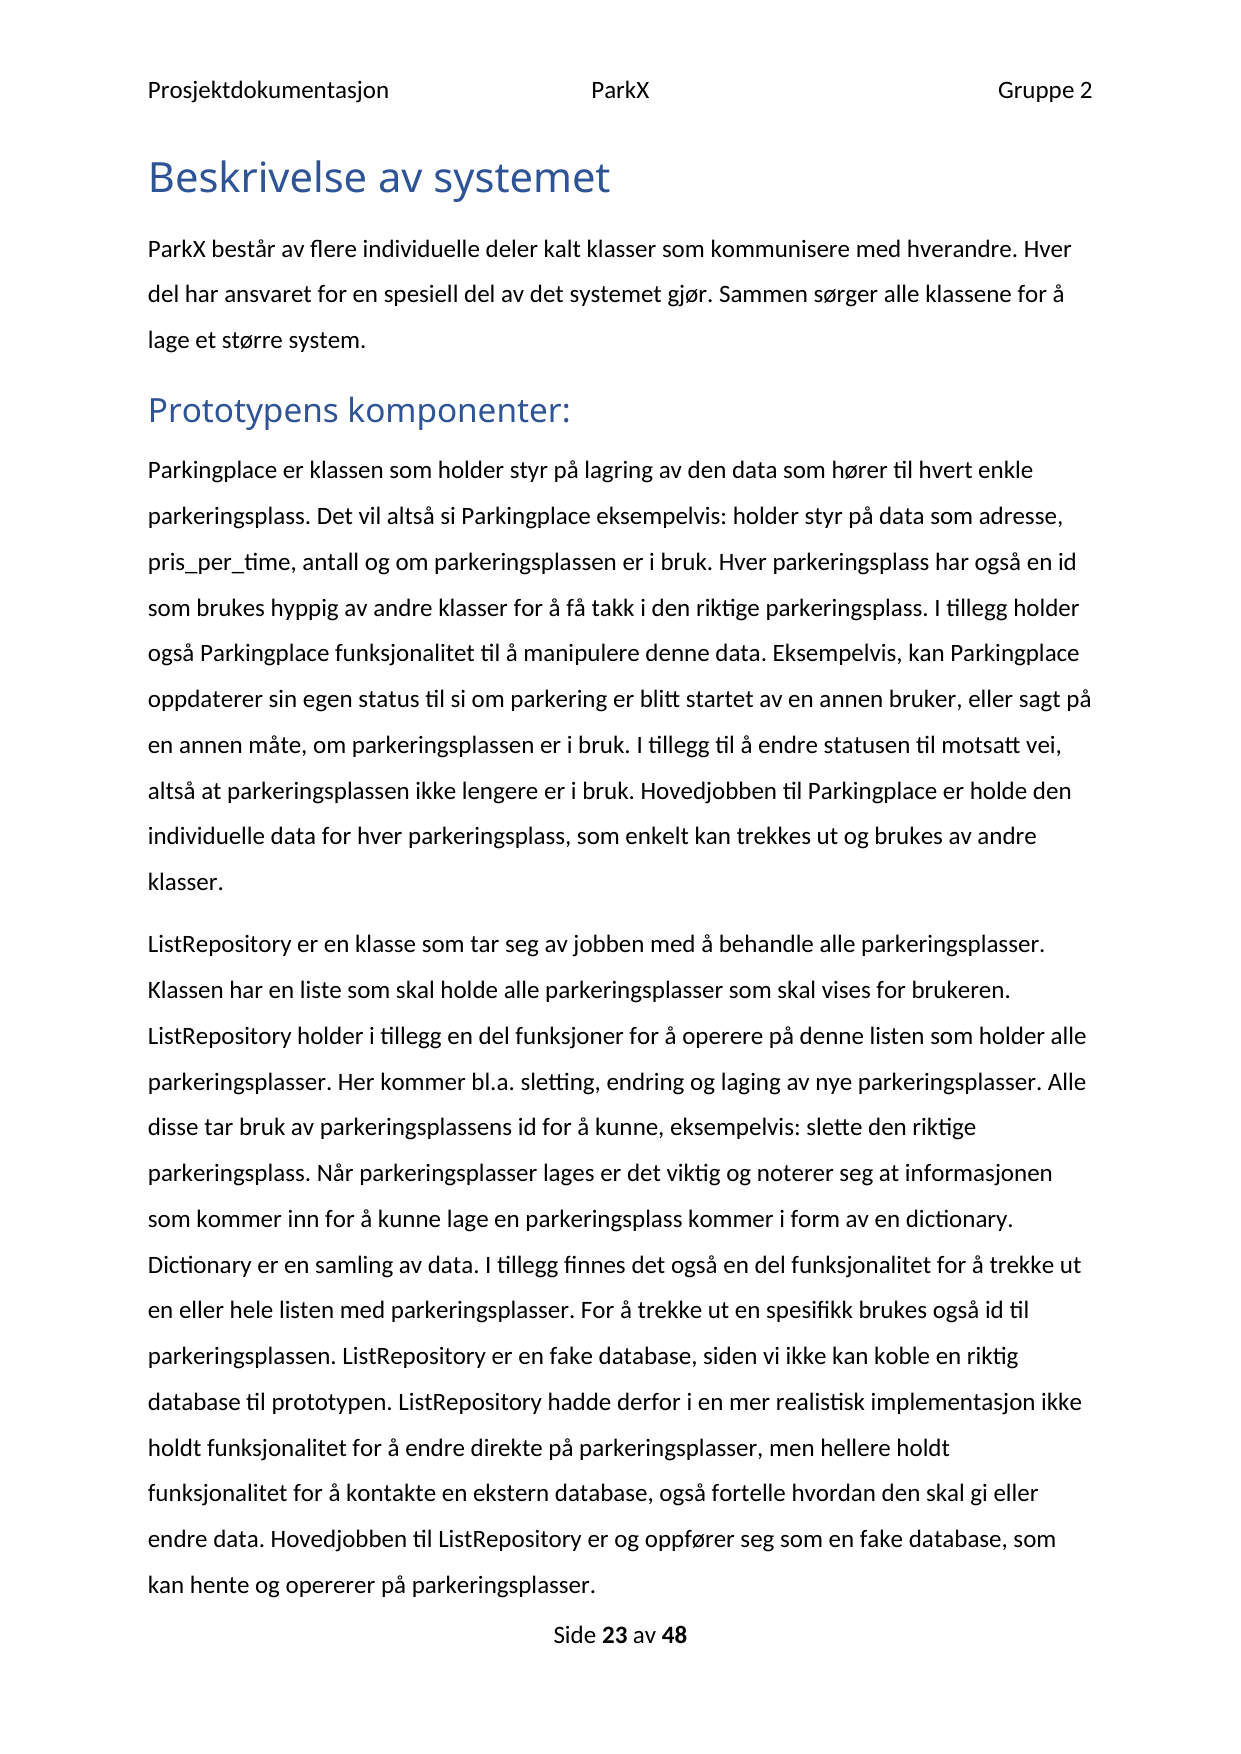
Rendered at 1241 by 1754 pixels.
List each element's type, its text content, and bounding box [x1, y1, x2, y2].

text ParkX består av flere individuelle deler kalt klasser som kommunisere med hverandre. Hver del har ansvaret for en spesiell del av det systemet gjør. Sammen sørger alle klassene for å lage et større system. [148, 233, 1093, 355]
subtitle Beskrivelse av systemet [148, 148, 1093, 204]
text Parkingplace er klassen som holder styr på lagring av den data som hører til hvert enkle parkeringsplass. Det vil altså si Parkingplace eksempelvis: holder styr på data som adresse, pris_per_time, antall og om parkeringsplassen er i bruk. Hver parkeringsplass har også en id som brukes hyppig av andre klasser for å få takk i den riktige parkeringsplass. I tillegg holder også Parkingplace funksjonalitet til å manipulere denne data. Eksempelvis, kan Parkingplace oppdaterer sin egen status til si om parkering er blitt startet av en annen bruker, eller sagt på en annen måte, om parkeringsplassen er i bruk. I tillegg til å endre statusen til motsatt vei, altså at parkeringsplassen ikke lengere er i bruk. Hovedjobben til Parkingplace er holde den individuelle data for hver parkeringsplass, som enkelt kan trekkes ut og brukes av andre klasser. [148, 455, 1093, 897]
text ListRepository er en klasse som tar seg av jobben med å behandle alle parkeringsplasser. Klassen har en liste som skal holde alle parkeringsplasser som skal vises for brukeren. ListRepository holder i tillegg en del funksjoner for å operere på denne listen som holder alle parkeringsplasser. Her kommer bl.a. sletting, endring og laging av nye parkeringsplasser. Alle disse tar bruk av parkeringsplassens id for å kunne, eksempelvis: slette den riktige parkeringsplass. Når parkeringsplasser lages er det viktig og noterer seg at informasjonen som kommer inn for å kunne lage en parkeringsplass kommer i form av en dictionary. Dictionary er en samling av data. I tillegg finnes det også en del funksjonalitet for å trekke ut en eller hele listen med parkeringsplasser. For å trekke ut en spesifikk brukes også id til parkeringsplassen. ListRepository er en fake database, siden vi ikke kan koble en riktig database til prototypen. ListRepository hadde derfor i en mer realistisk implementasjon ikke holdt funksjonalitet for å endre direkte på parkeringsplasser, men hellere holdt funksjonalitet for å kontakte en ekstern database, også fortelle hvordan den skal gi eller endre data. Hovedjobben til ListRepository er og oppfører seg som en fake database, som kan hente og opererer på parkeringsplasser. [148, 929, 1093, 1599]
subtitle Prototypens komponenter: [148, 387, 1093, 432]
